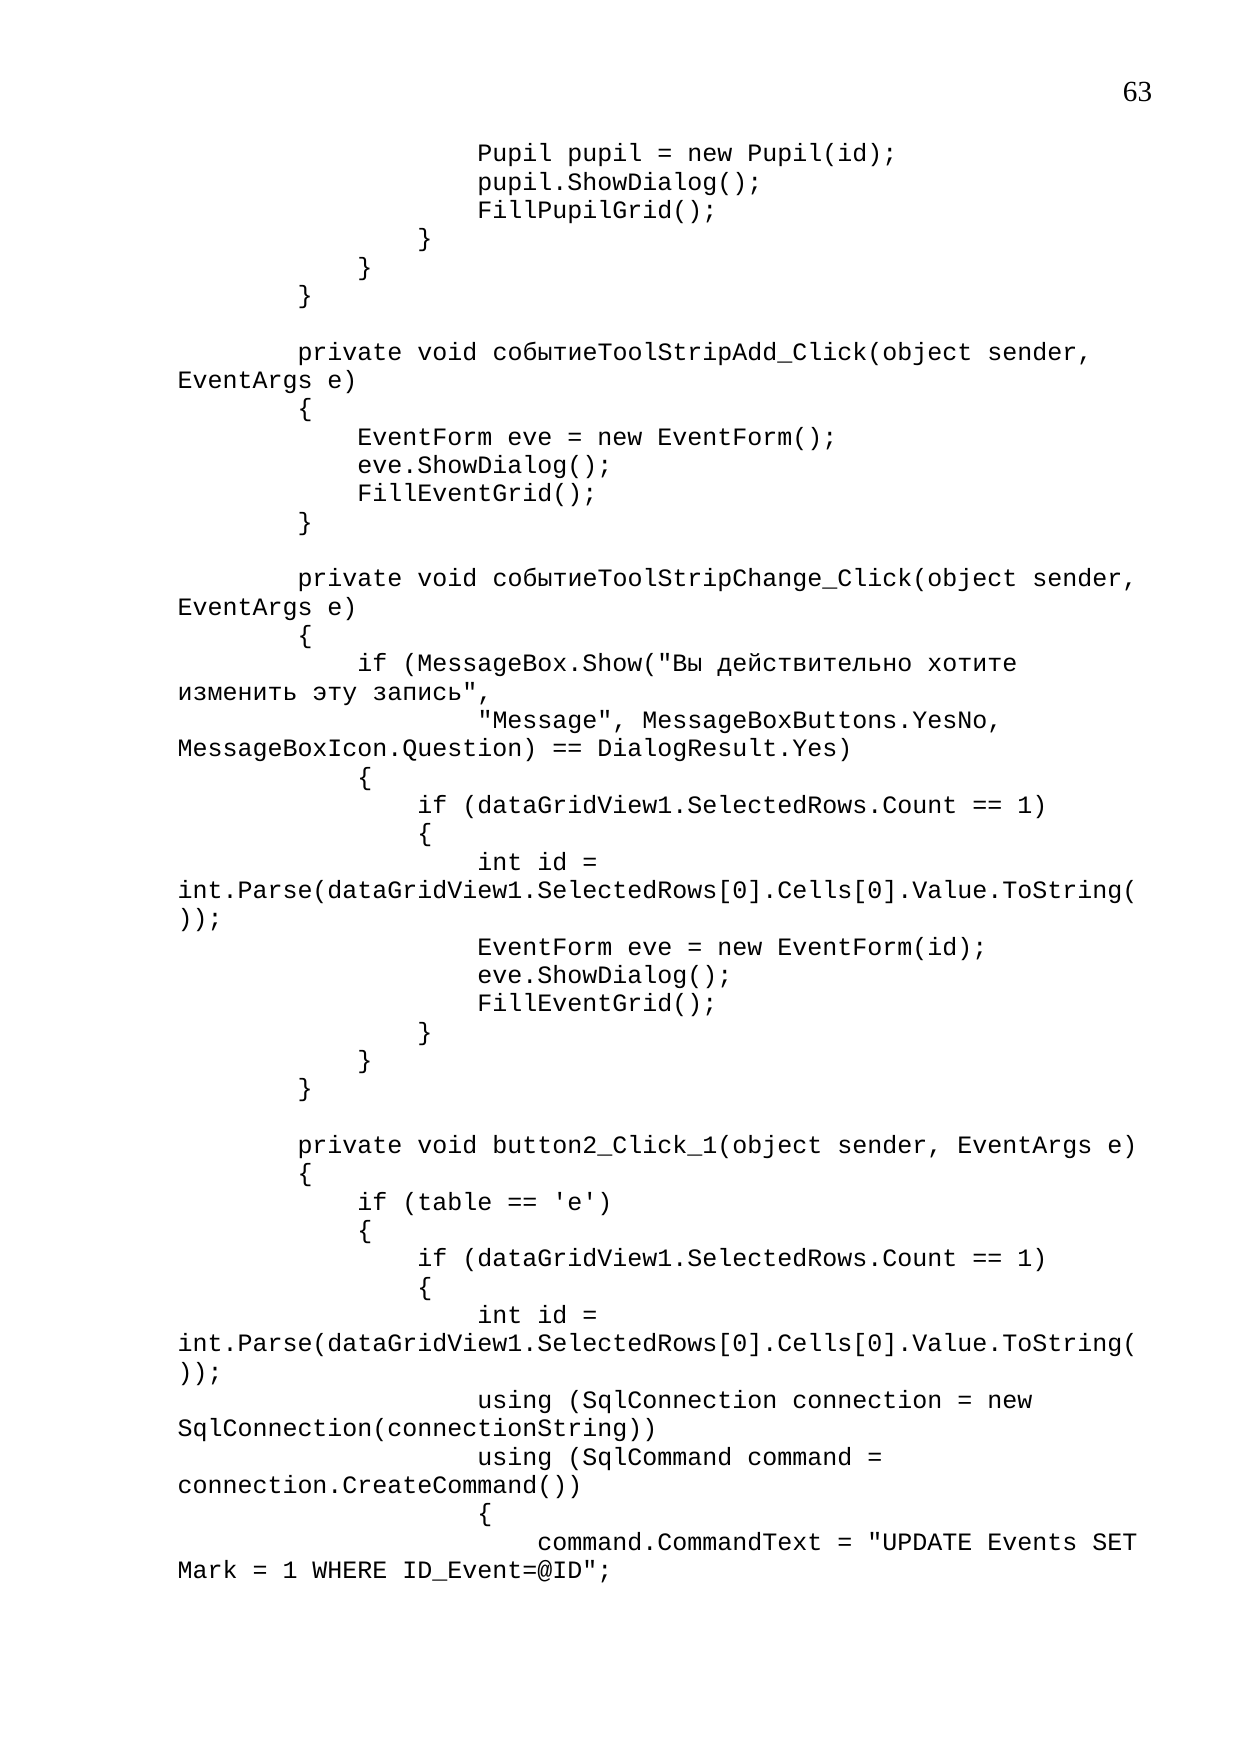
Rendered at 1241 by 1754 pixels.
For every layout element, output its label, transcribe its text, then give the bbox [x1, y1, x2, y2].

text using (SqlConnection connection = new SqlConnection(connectionString)) [177, 1387, 1152, 1444]
text } [177, 226, 1152, 254]
text private void button2_Click_1(object sender, EventArgs e) [177, 1132, 1152, 1161]
text } [177, 1019, 1152, 1047]
text FillEventGrid(); [177, 481, 1152, 509]
text } [177, 1047, 1152, 1076]
text private void событиеToolStripChange_Click(object sender, EventArgs e) [177, 566, 1152, 622]
text { [177, 764, 1152, 792]
text using (SqlCommand command = connection.CreateCommand()) [177, 1444, 1152, 1501]
text FillPupilGrid(); [177, 197, 1152, 226]
text if (dataGridView1.SelectedRows.Count == 1) [177, 1246, 1152, 1274]
text EventForm eve = new EventForm(); [177, 424, 1152, 452]
text eve.ShowDialog(); [177, 452, 1152, 481]
text eve.ShowDialog(); [177, 962, 1152, 991]
text { [177, 622, 1152, 651]
text private void событиеToolStripAdd_Click(object sender, EventArgs e) [177, 339, 1152, 396]
text } [177, 254, 1152, 282]
text FillEventGrid(); [177, 991, 1152, 1019]
text int id = int.Parse(dataGridView1.SelectedRows[0].Cells[0].Value.ToString()); [177, 1302, 1152, 1387]
text pupil.ShowDialog(); [177, 169, 1152, 197]
text EventForm eve = new EventForm(id); [177, 934, 1152, 962]
text int id = int.Parse(dataGridView1.SelectedRows[0].Cells[0].Value.ToString()); [177, 849, 1152, 934]
text } [177, 1076, 1152, 1104]
text command.CommandText = "UPDATE Events SET Mark = 1 WHERE ID_Event=@ID"; [177, 1529, 1152, 1586]
text if (MessageBox.Show("Вы действительно хотите изменить эту запись", [177, 651, 1152, 707]
text { [177, 821, 1152, 849]
text } [177, 282, 1152, 311]
text } [177, 509, 1152, 537]
text { [177, 1217, 1152, 1246]
text { [177, 396, 1152, 424]
text Pupil pupil = new Pupil(id); [177, 141, 1152, 169]
text "Message", MessageBoxButtons.YesNo, MessageBoxIcon.Question) == DialogResult.Yes) [177, 707, 1152, 764]
text { [177, 1501, 1152, 1529]
text if (table == 'e') [177, 1189, 1152, 1217]
text if (dataGridView1.SelectedRows.Count == 1) [177, 792, 1152, 821]
text { [177, 1274, 1152, 1302]
text { [177, 1161, 1152, 1189]
